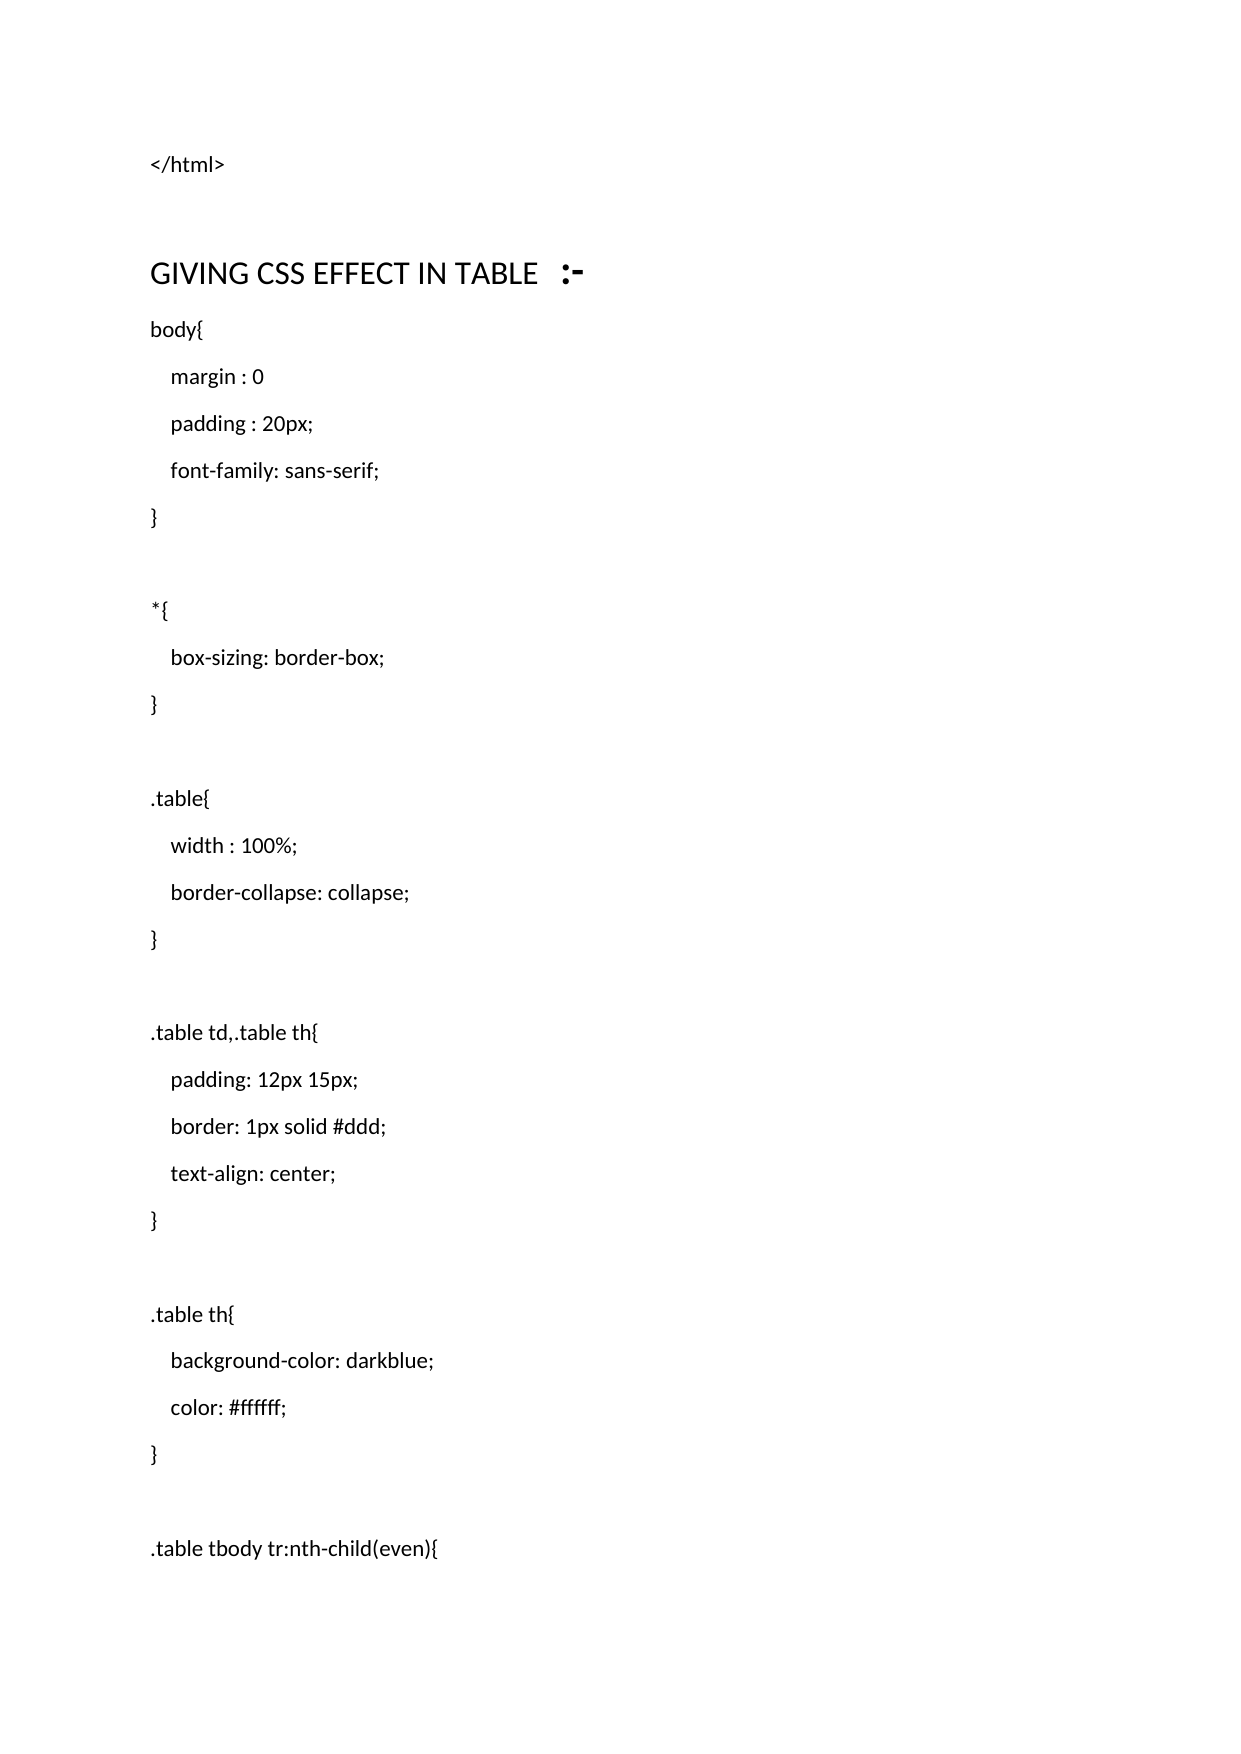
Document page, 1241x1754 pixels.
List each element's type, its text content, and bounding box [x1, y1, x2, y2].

text } [150, 925, 1090, 953]
text } [150, 690, 1090, 718]
text border: 1px solid #ddd; [150, 1112, 1090, 1140]
text width : 100%; [150, 831, 1090, 859]
text margin : 0 [150, 362, 1090, 390]
text padding: 12px 15px; [150, 1065, 1090, 1093]
text color: #ffffff; [150, 1393, 1090, 1421]
text } [150, 503, 1090, 531]
text .table tbody tr:nth-child(even){ [150, 1534, 1090, 1562]
text GIVING CSS EFFECT IN TABLE :- [150, 244, 1090, 294]
text border-collapse: collapse; [150, 878, 1090, 906]
text .table td,.table th{ [150, 1018, 1090, 1046]
text .table th{ [150, 1300, 1090, 1328]
text *{ [150, 597, 1090, 624]
text } [150, 1440, 1090, 1468]
text font-family: sans-serif; [150, 456, 1090, 484]
text text-align: center; [150, 1159, 1090, 1187]
text .table{ [150, 784, 1090, 812]
text box-sizing: border-box; [150, 643, 1090, 671]
text padding : 20px; [150, 409, 1090, 437]
text body{ [150, 315, 1090, 343]
text } [150, 1206, 1090, 1234]
text background-color: darkblue; [150, 1347, 1090, 1374]
text </html> [150, 150, 1090, 178]
